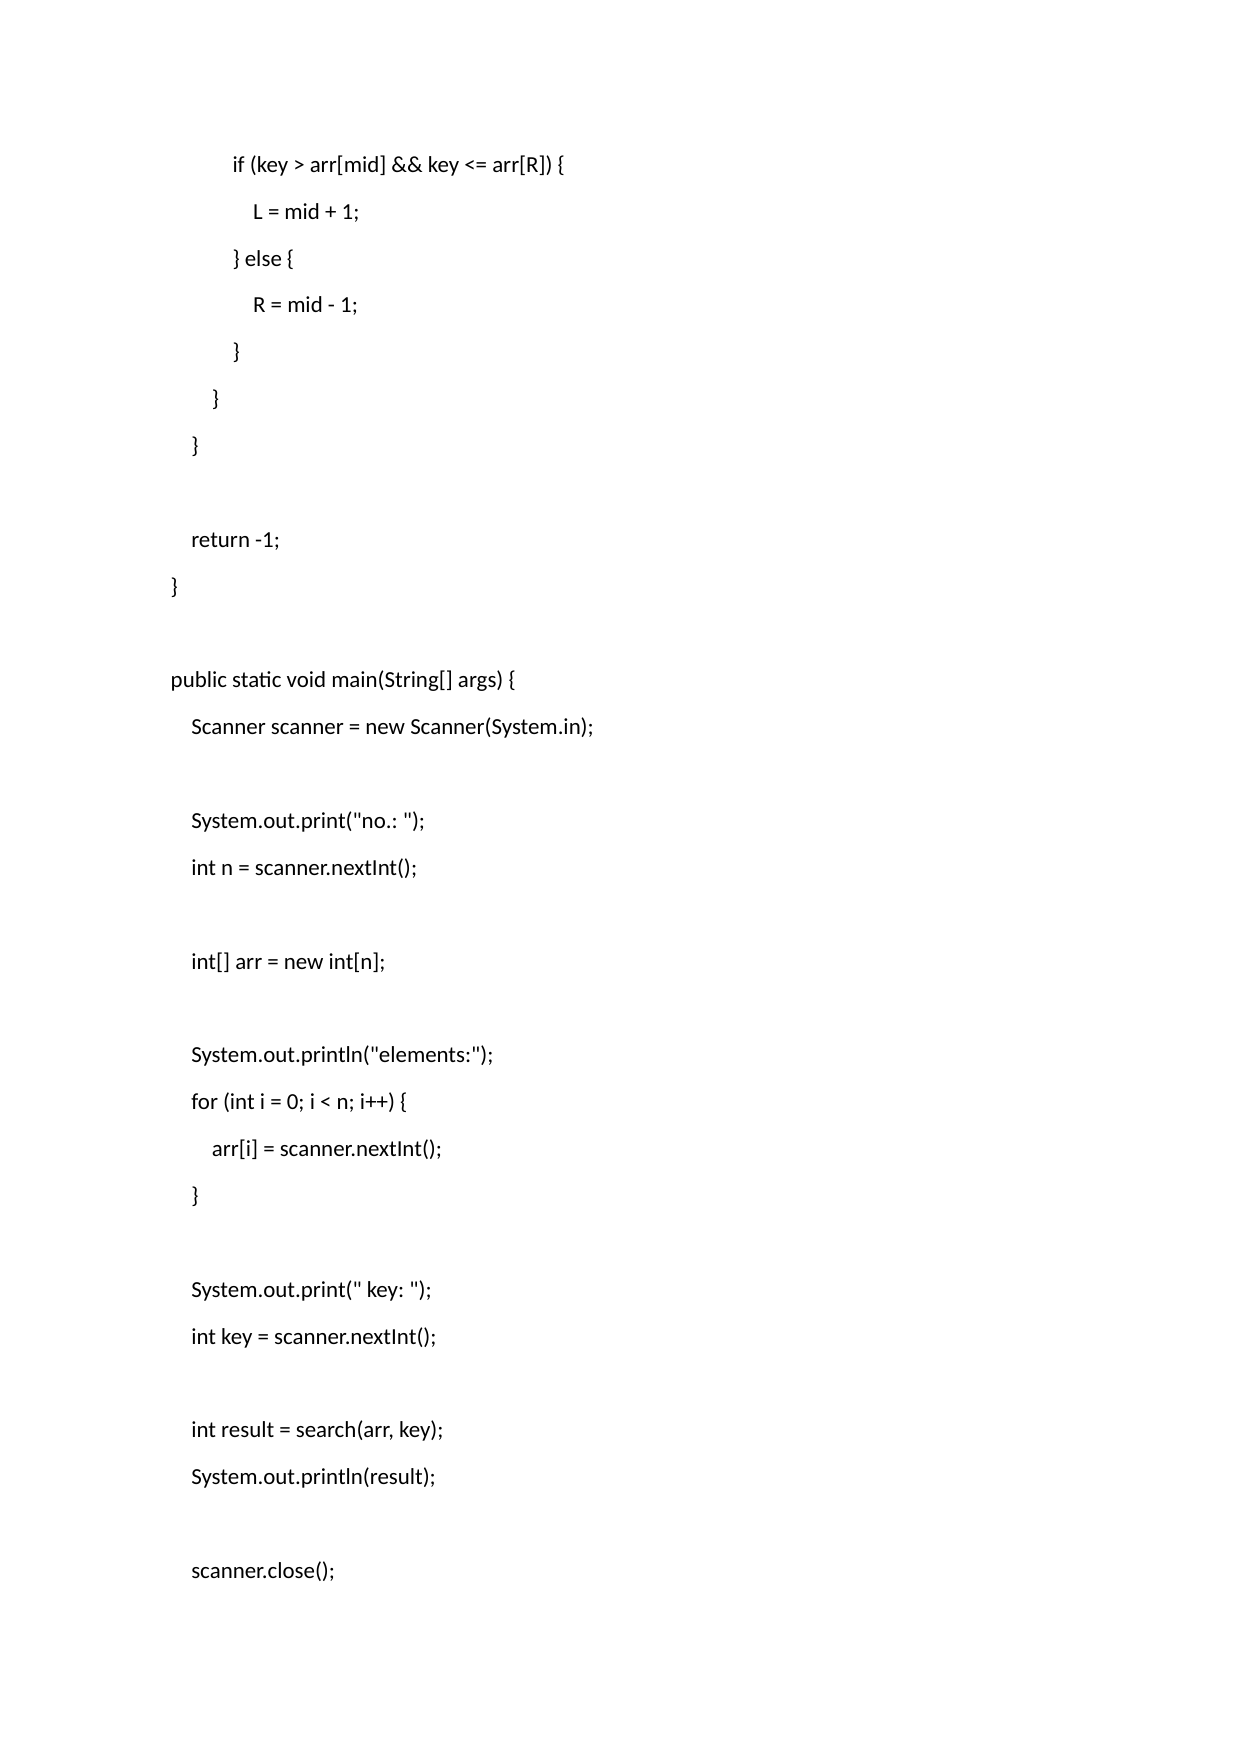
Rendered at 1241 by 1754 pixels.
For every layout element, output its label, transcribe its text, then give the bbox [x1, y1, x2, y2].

text Scanner scanner = new Scanner(System.in); [150, 712, 1090, 741]
text System.out.print(" key: "); [150, 1275, 1090, 1303]
text if (key > arr[mid] && key <= arr[R]) { [150, 150, 1090, 178]
text int[] arr = new int[n]; [150, 947, 1090, 975]
text } [150, 337, 1090, 366]
text System.out.println(result); [150, 1462, 1090, 1491]
text L = mid + 1; [150, 197, 1090, 225]
text } [150, 1181, 1090, 1209]
text System.out.print("no.: "); [150, 806, 1090, 834]
text for (int i = 0; i < n; i++) { [150, 1087, 1090, 1116]
text } [150, 572, 1090, 600]
text public static void main(String[] args) { [150, 666, 1090, 694]
text } else { [150, 244, 1090, 272]
text int n = scanner.nextInt(); [150, 853, 1090, 881]
text int key = scanner.nextInt(); [150, 1322, 1090, 1350]
text R = mid - 1; [150, 291, 1090, 319]
text arr[i] = scanner.nextInt(); [150, 1134, 1090, 1162]
text } [150, 384, 1090, 412]
text return -1; [150, 525, 1090, 553]
text scanner.close(); [150, 1556, 1090, 1584]
text System.out.println("elements:"); [150, 1041, 1090, 1069]
text } [150, 431, 1090, 459]
text int result = search(arr, key); [150, 1416, 1090, 1444]
